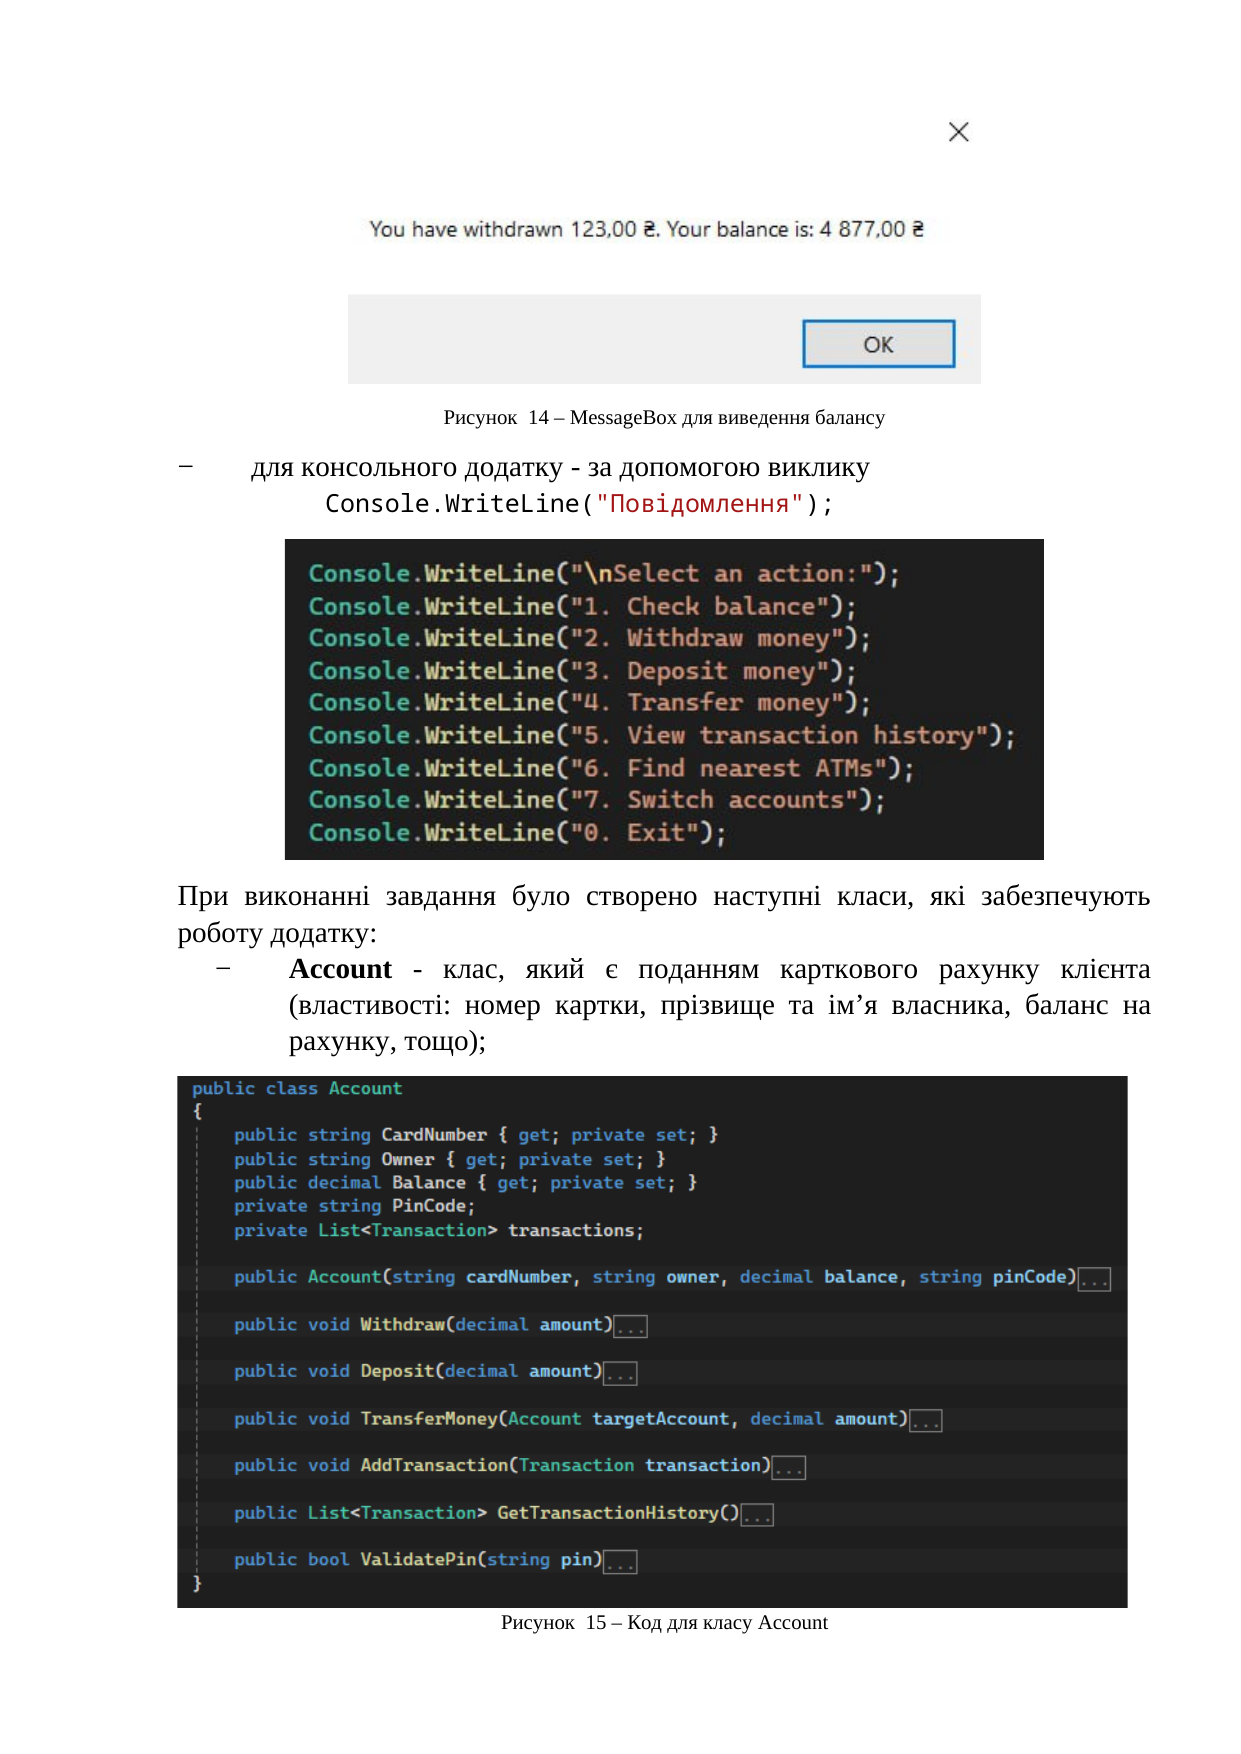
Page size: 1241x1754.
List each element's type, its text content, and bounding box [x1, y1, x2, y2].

text При виконанні завдання було створено наступні класи, які забезпечують роботу додатку: [177, 878, 1152, 948]
text Рисунок 15 – Код для класу Account [177, 1610, 1152, 1634]
picture [284, 539, 1044, 860]
text Console.WriteLine("Повідомлення"); [251, 486, 1152, 520]
text − для консольного додатку - за допомогою виклику [177, 449, 1152, 483]
text Рисунок 14 – MessageBox для виведення балансу [177, 404, 1152, 429]
picture [177, 1076, 1128, 1608]
list Account - клас, який є поданням карткового рахунку клієнта (властивості: номер картки, прізвище та ім’я власника, баланс на рахунку, тощо); [215, 951, 1152, 1057]
picture [348, 118, 981, 384]
